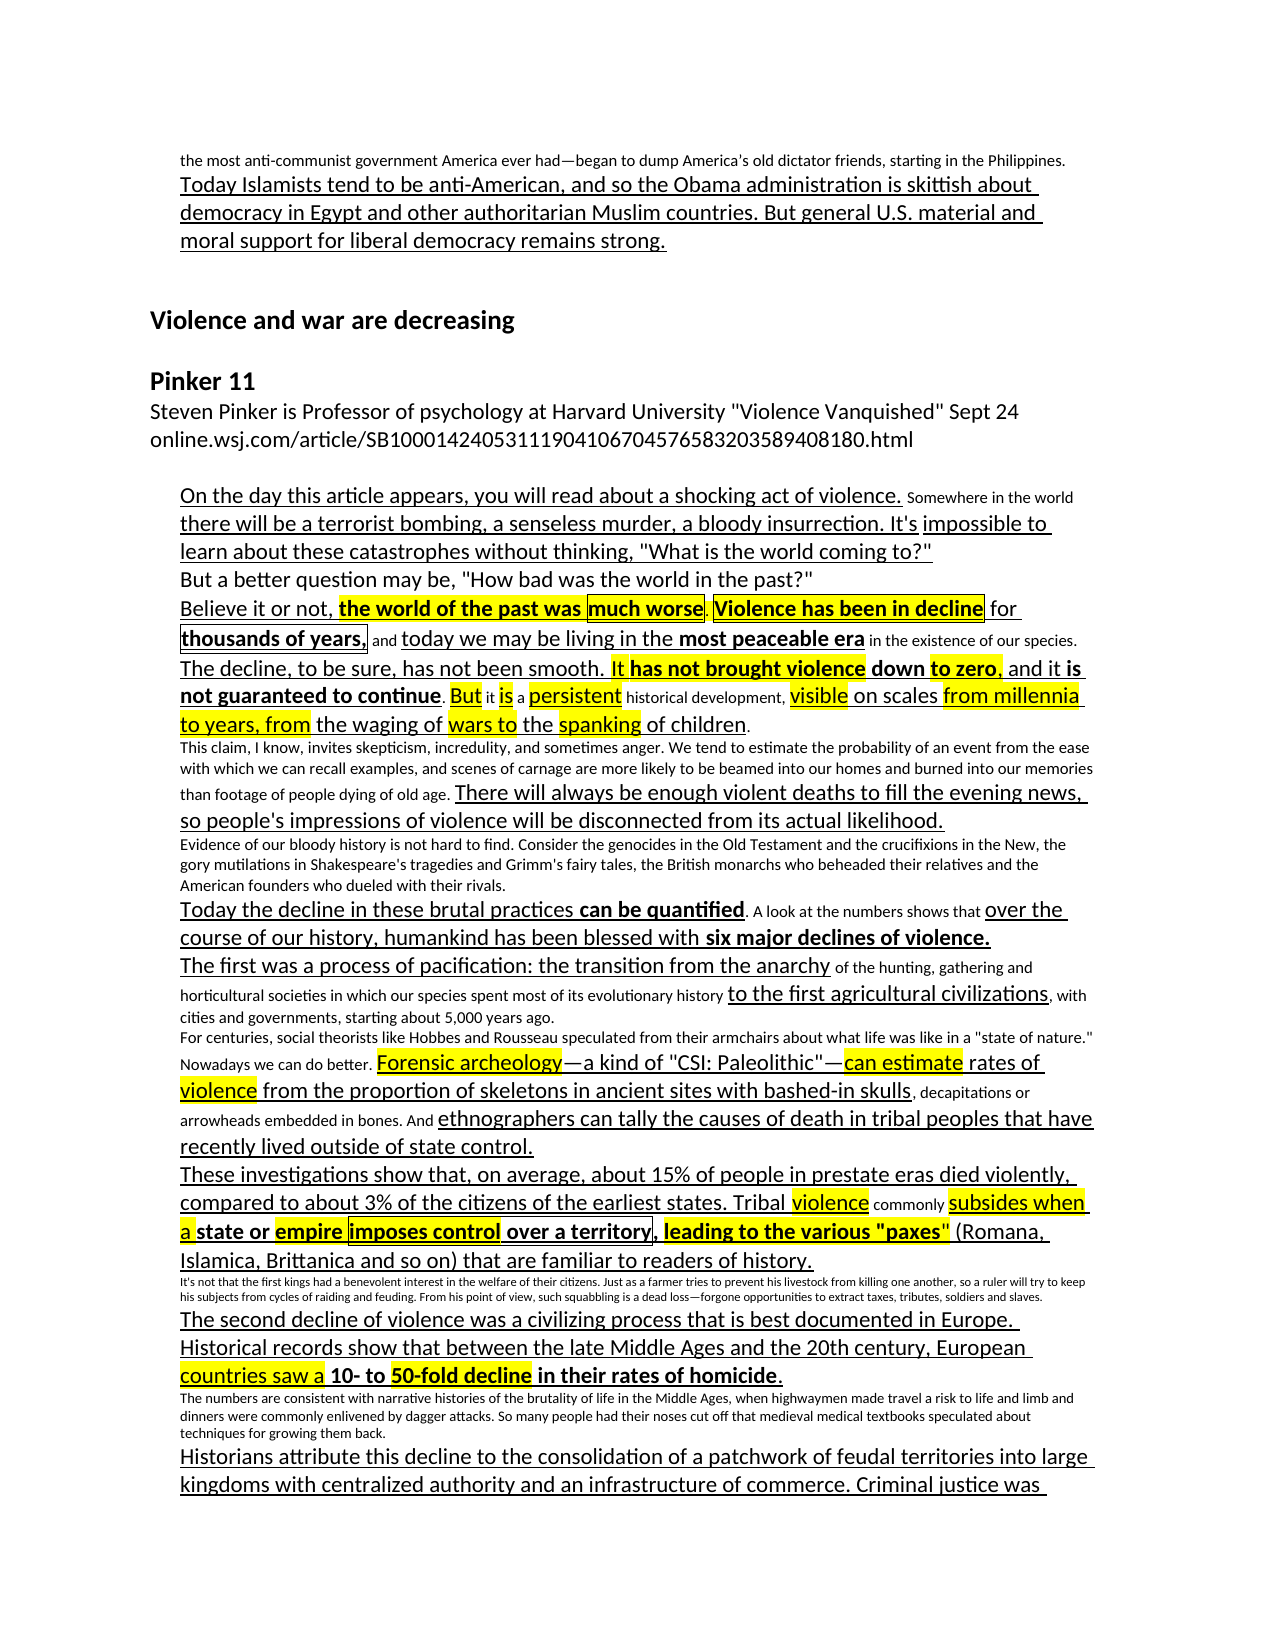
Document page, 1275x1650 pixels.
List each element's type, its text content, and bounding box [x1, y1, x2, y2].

text It's not that the first kings had a benevolent interest in the welfare of their citizens. Just as a farmer tries to prevent his livestock from killing one another, so a ruler will try to keep his subjects from cycles of raiding and feuding. From his point of view, such squabbling is a dead loss—forgone opportunities to extract taxes, tributes, soldiers and slaves. [180, 1274, 1095, 1305]
text The decline, to be sure, has not been smooth. It has not brought violence down to zero, and it is not guaranteed to continue. But it is a persistent historical development, visible on scales from millennia to years, from the waging of wars to the spanking of children. [180, 679, 611, 734]
text For centuries, social theorists like Hobbes and Rousseau speculated from their armchairs about what life was like in a "state of nature." Nowadays we can do better. Forensic archeology—a kind of "CSI: Paleolithic"—can estimate rates of violence from the proportion of skeletons in ancient sites with bashed-in skulls, decapitations or arrowheads embedded in bones. And ethnographers can tally the causes of death in tribal peoples that have recently lived outside of state control. [180, 1028, 1095, 1160]
subtitle Violence and war are decreasing [150, 303, 1125, 336]
text On the day this article appears, you will read about a shocking act of violence. Somewhere in the world there will be a terrorist bombing, a senseless murder, a bloody insurrection. It's impossible to learn about these catastrophes without thinking, "What is the world coming to?" [180, 481, 1095, 565]
text Believe it or not, the world of the past was much worse. Violence has been in decline for thousands of years, and today we may be living in the most peaceable era in the existence of our species. [180, 593, 1095, 654]
text But a better question may be, "How bad was the world in the past?" [180, 565, 1095, 593]
text The second decline of violence was a civilizing process that is best documented in Europe. Historical records show that between the late Middle Ages and the 20th century, European countries saw a 10- to 50-fold decline in their rates of homicide. [180, 1305, 1095, 1389]
text Steven Pinker is Professor of psychology at Harvard University "Violence Vanquished" Sept 24 online.wsj.com/article/SB10001424053111904106704576583203589408180.html [150, 397, 1125, 453]
text The first was a process of pacification: the transition from the anarchy of the hunting, gathering and horticultural societies in which our species spent most of its evolutionary history to the first agricultural civilizations, with cities and governments, starting about 5,000 years ago. [180, 951, 1095, 1028]
text Today the decline in these brutal practices can be quantified. A look at the numbers shows that over the course of our history, humankind has been blessed with six major declines of violence. [180, 895, 1095, 951]
text Evidence of our bloody history is not hard to find. Consider the genocides in the Old Testament and the crucifixions in the New, the gory mutilations in Shakespeare's tragedies and Grimm's fairy tales, the British monarchs who beheaded their relatives and the American founders who dueled with their rivals. [180, 834, 1095, 895]
text This claim, I know, invites skepticism, incredulity, and sometimes anger. We tend to estimate the probability of an event from the ease with which we can recall examples, and scenes of carnage are more likely to be beamed into our homes and burned into our memories than footage of people dying of old age. There will always be enough violent deaths to fill the evening news, so people's impressions of violence will be disconnected from its actual likelihood. [180, 738, 1095, 834]
text The decline, to be sure, has not been smooth. It has not brought violence down to zero, and it is not guaranteed to continue. But it is a persistent historical development, visible on scales from millennia to years, from the waging of wars to the spanking of children. [622, 654, 1095, 738]
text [180, 1468, 1095, 1498]
text Pinker 11 [150, 364, 1125, 397]
text The numbers are consistent with narrative histories of the brutality of life in the Middle Ages, when highwaymen made travel a risk to life and limb and dinners were commonly enlivened by dagger attacks. So many people had their noses cut off that medieval medical textbooks speculated about techniques for growing them back. [180, 1389, 1095, 1442]
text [180, 150, 1095, 254]
text These investigations show that, on average, about 15% of people in prestate eras died violently, compared to about 3% of the citizens of the earliest states. Tribal violence commonly subsides when a state or empire imposes control over a territory, leading to the various "paxes" (Romana, Islamica, Brittanica and so on) that are familiar to readers of history. [180, 1160, 1095, 1274]
